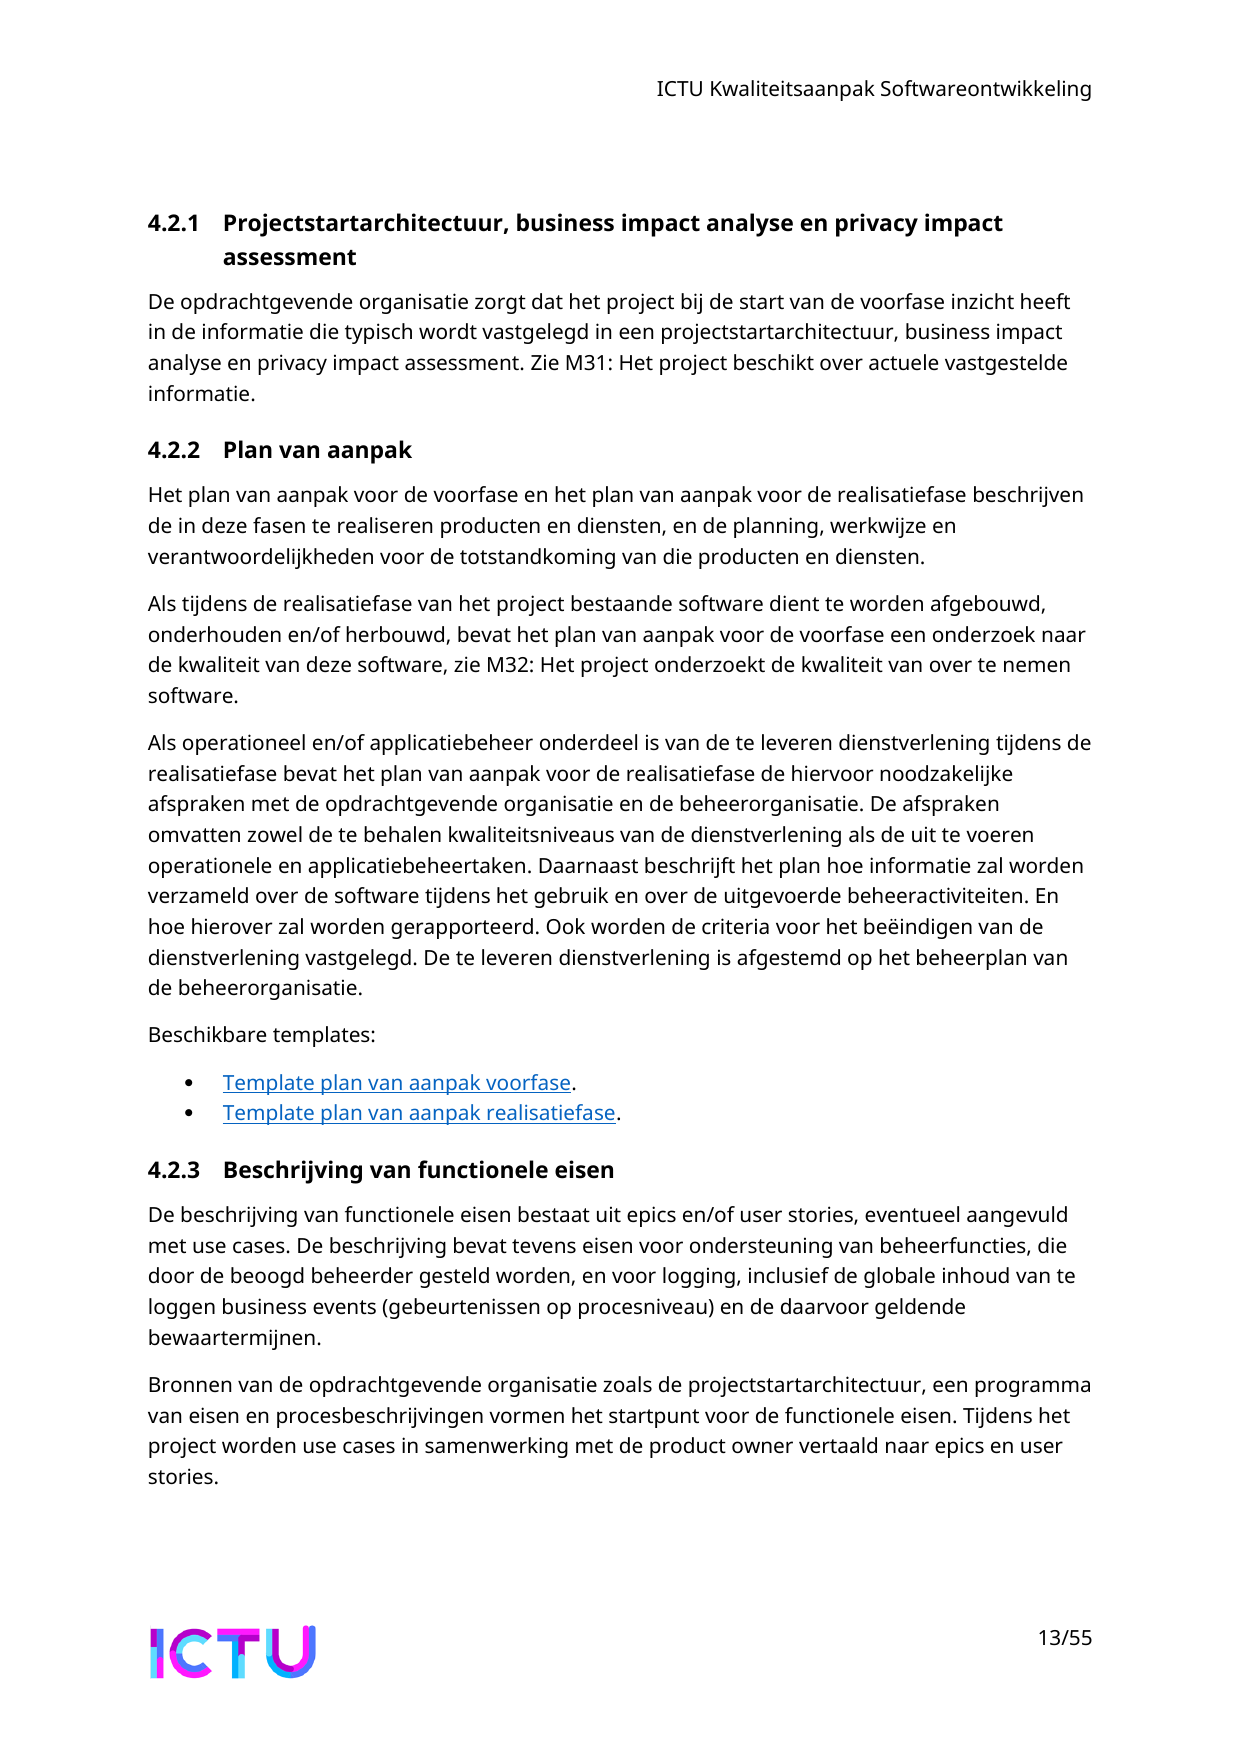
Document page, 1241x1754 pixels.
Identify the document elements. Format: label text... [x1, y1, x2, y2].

text Als tijdens de realisatiefase van het project bestaande software dient te worden afgebouwd, onderhouden en/of herbouwd, bevat het plan van aanpak voor de voorfase een onderzoek naar de kwaliteit van deze software, zie M32: Het project onderzoekt de kwaliteit van over te nemen software. [148, 589, 1092, 709]
subtitle Beschrijving van functionele eisen [148, 1154, 1092, 1185]
list Template plan van aanpak realisatiefase. [185, 1098, 1092, 1127]
text Beschikbare templates: [148, 1021, 1092, 1049]
text Het plan van aanpak voor de voorfase en het plan van aanpak voor de realisatiefase beschrijven de in deze fasen te realiseren producten en diensten, en de planning, werkwijze en verantwoordelijkheden voor de totstandkoming van die producten en diensten. [148, 481, 1092, 570]
text Als operationeel en/of applicatiebeheer onderdeel is van de te leveren dienstverlening tijdens de realisatiefase bevat het plan van aanpak voor de realisatiefase de hiervoor noodzakelijke afspraken met de opdrachtgevende organisatie en de beheerorganisatie. De afspraken omvatten zowel de te behalen kwaliteitsniveaus van de dienstverlening als de uit te voeren operationele en applicatiebeheertaken. Daarnaast beschrijft het plan hoe informatie zal worden verzameld over de software tijdens het gebruik en over de uitgevoerde beheeractiviteiten. En hoe hierover zal worden gerapporteerd. Ook worden de criteria voor het beëindigen van de dienstverlening vastgelegd. De te leveren dienstverlening is afgestemd op het beheerplan van de beheerorganisatie. [148, 728, 1092, 1002]
text De opdrachtgevende organisatie zorgt dat het project bij de start van de voorfase inzicht heeft in de informatie die typisch wordt vastgelegd in een projectstartarchitectuur, business impact analyse en privacy impact assessment. Zie M31: Het project beschikt over actuele vastgestelde informatie. [148, 287, 1092, 407]
text De beschrijving van functionele eisen bestaat uit epics en/of user stories, eventueel aangevuld met use cases. De beschrijving bevat tevens eisen voor ondersteuning van beheerfuncties, die door de beoogd beheerder gesteld worden, en voor logging, inclusief de globale inhoud van te loggen business events (gebeurtenissen op procesniveau) en de daarvoor geldende bewaartermijnen. [148, 1200, 1092, 1351]
text Bronnen van de opdrachtgevende organisatie zoals de projectstartarchitectuur, een programma van eisen en procesbeschrijvingen vormen het startpunt voor de functionele eisen. Tijdens het project worden use cases in samenwerking met de product owner vertaald naar epics en user stories. [148, 1370, 1092, 1490]
subtitle Plan van aanpak [148, 434, 1092, 466]
list Template plan van aanpak voorfase. [185, 1068, 1092, 1096]
picture [148, 1623, 319, 1683]
subtitle Projectstartarchitectuur, business impact analyse en privacy impact assessment [148, 207, 1092, 272]
